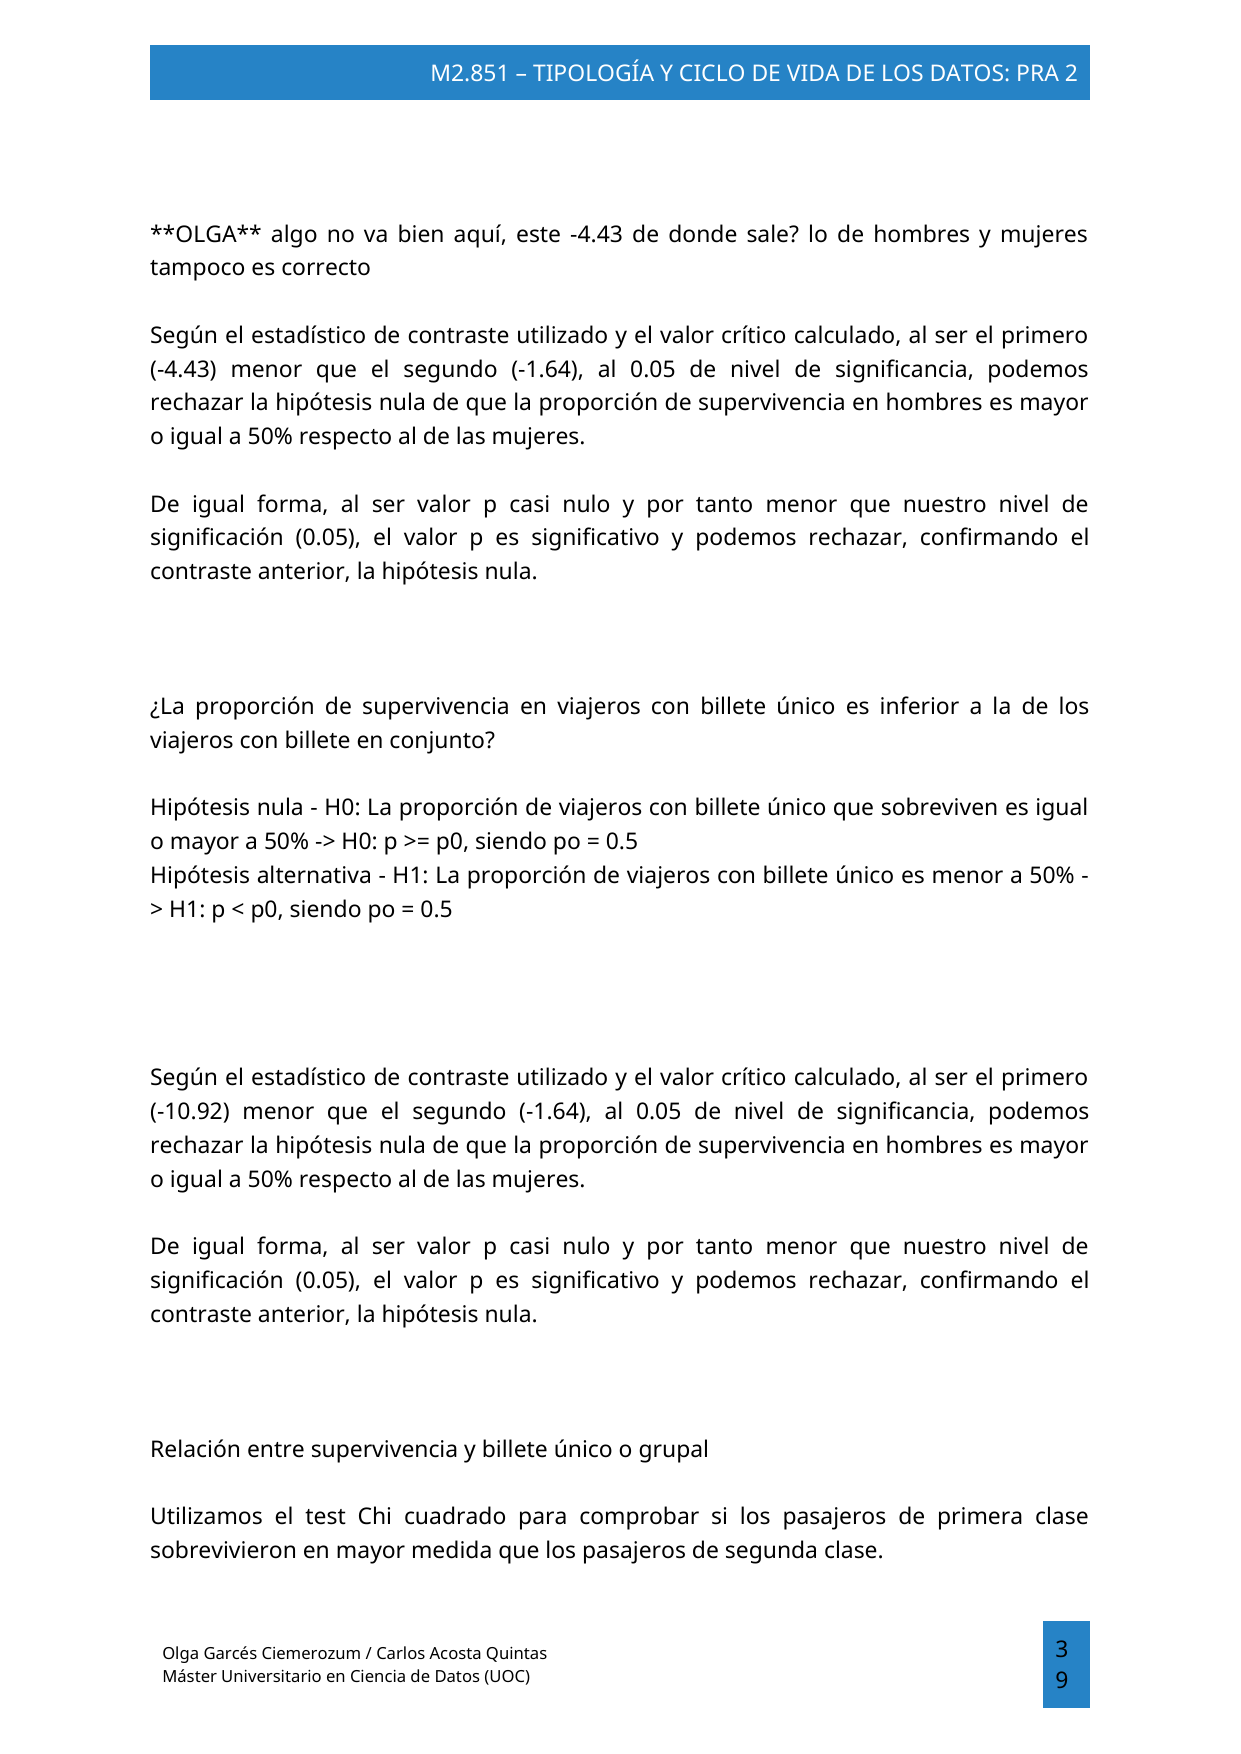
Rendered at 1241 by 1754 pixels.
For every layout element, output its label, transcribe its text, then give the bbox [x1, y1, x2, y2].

list Según el estadístico de contraste utilizado y el valor crítico calculado, al ser el primero (-10.92) menor que el segundo (-1.64), al 0.05 de nivel de significancia, podemos rechazar la hipótesis nula de que la proporción de supervivencia en hombres es mayor o igual a 50% respecto al de las mujeres. [150, 1061, 1090, 1194]
list De igual forma, al ser valor p casi nulo y por tanto menor que nuestro nivel de significación (0.05), el valor p es significativo y podemos rechazar, confirmando el contraste anterior, la hipótesis nula. [150, 1230, 1090, 1329]
list Hipótesis nula - H0: La proporción de viajeros con billete único que sobreviven es igual o mayor a 50% -> H0: p >= p0, siendo po = 0.5 [150, 791, 1090, 856]
list Hipótesis alternativa - H1: La proporción de viajeros con billete único es menor a 50% -> H1: p < p0, siendo po = 0.5 [150, 859, 1090, 924]
list Según el estadístico de contraste utilizado y el valor crítico calculado, al ser el primero (-4.43) menor que el segundo (-1.64), al 0.05 de nivel de significancia, podemos rechazar la hipótesis nula de que la proporción de supervivencia en hombres es mayor o igual a 50% respecto al de las mujeres. [150, 319, 1090, 451]
list Utilizamos el test Chi cuadrado para comprobar si los pasajeros de primera clase sobrevivieron en mayor medida que los pasajeros de segunda clase. [150, 1500, 1090, 1565]
list De igual forma, al ser valor p casi nulo y por tanto menor que nuestro nivel de significación (0.05), el valor p es significativo y podemos rechazar, confirmando el contraste anterior, la hipótesis nula. [150, 487, 1090, 586]
list ¿La proporción de supervivencia en viajeros con billete único es inferior a la de los viajeros con billete en conjunto? [150, 690, 1090, 755]
list Relación entre supervivencia y billete único o grupal [150, 1432, 1090, 1464]
list **OLGA** algo no va bien aquí, este -4.43 de donde sale? lo de hombres y mujeres tampoco es correcto [150, 217, 1090, 282]
